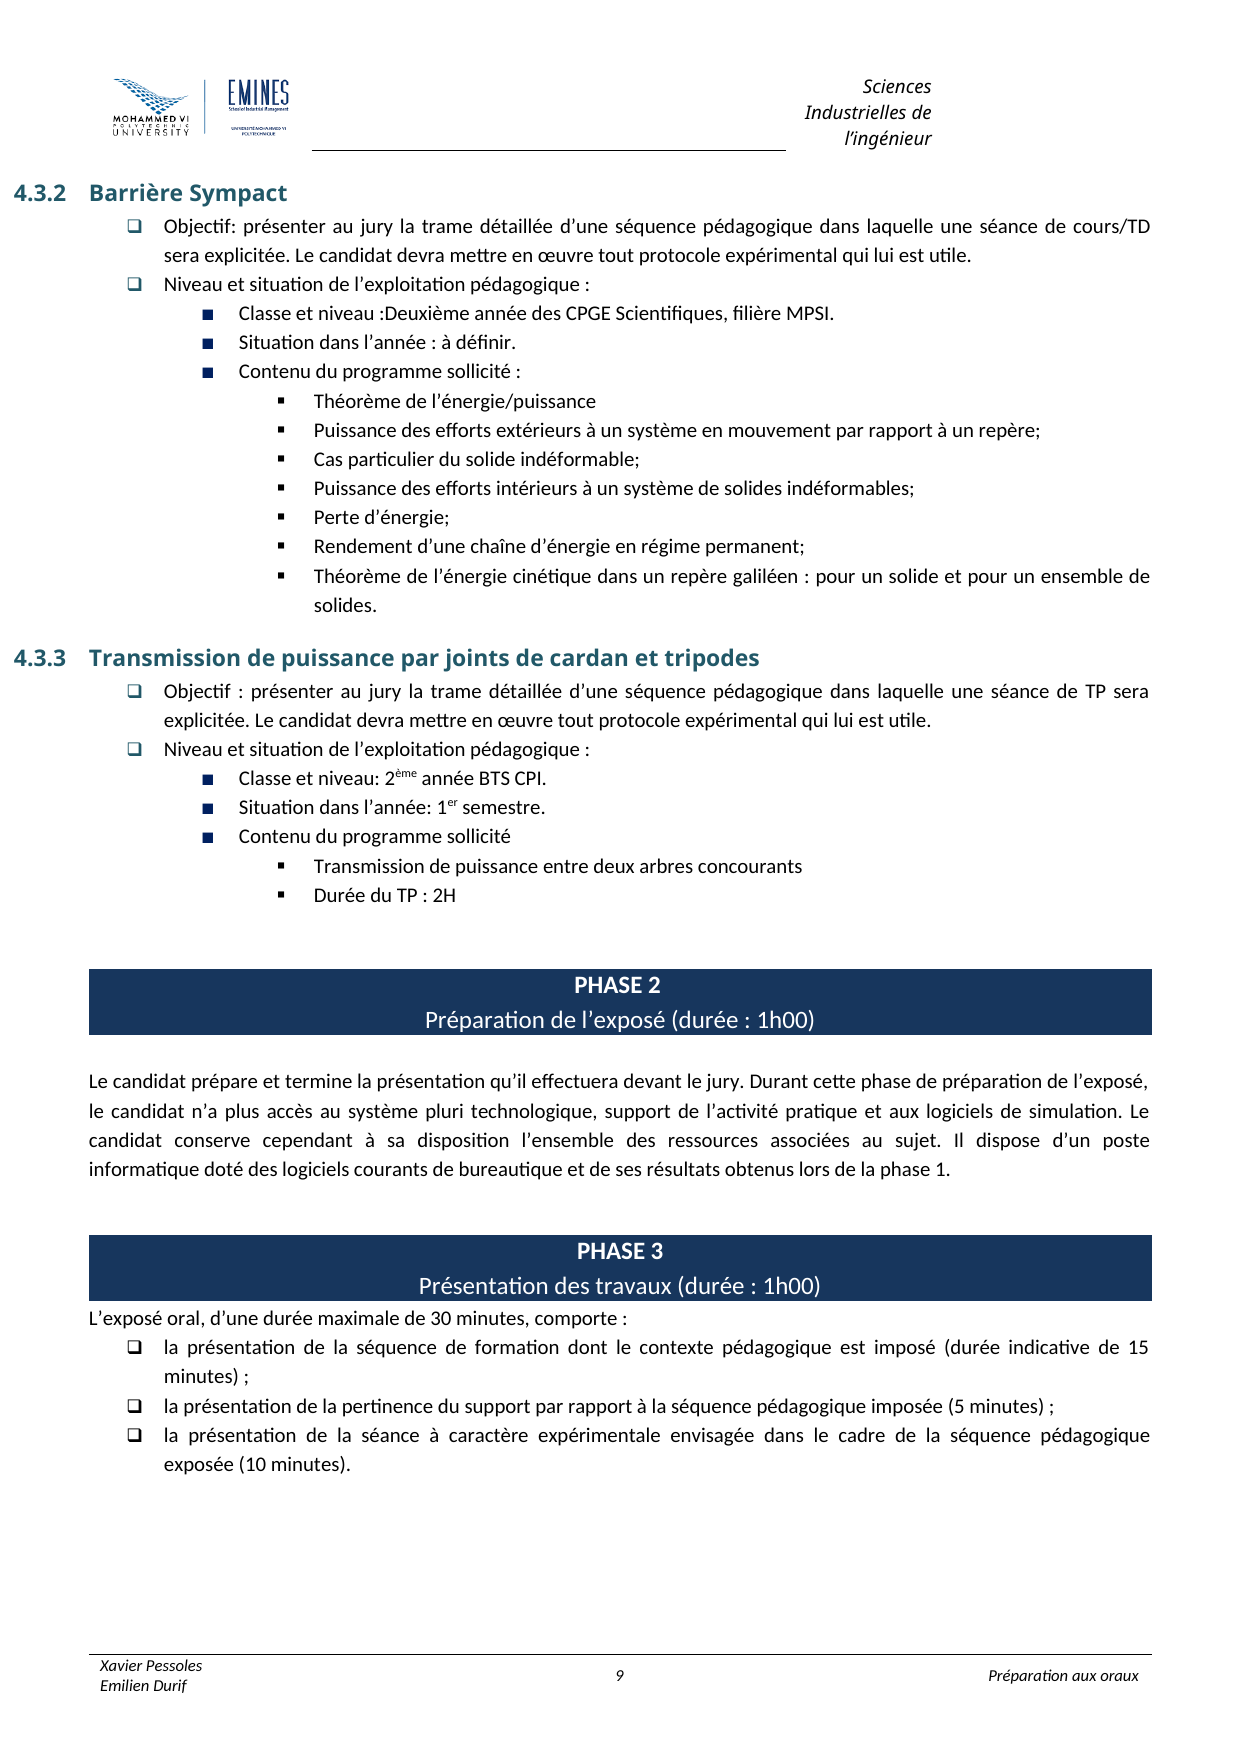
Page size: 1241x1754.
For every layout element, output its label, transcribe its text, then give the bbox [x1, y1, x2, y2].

list Contenu du programme sollicité : [201, 359, 1152, 384]
text PHASE 2 [89, 969, 1152, 1000]
list Contenu du programme sollicité [201, 824, 1152, 849]
list Situation dans l’année : à définir. [201, 329, 1152, 355]
list Puissance des efforts intérieurs à un système de solides indéformables; [276, 475, 1152, 501]
list Objectif : présenter au jury la trame détaillée d’une séquence pédagogique dans laquelle une séance de TP sera explicitée. Le candidat devra mettre en œuvre tout protocole expérimental qui lui est utile. [126, 678, 1152, 732]
subtitle Transmission de puissance par joints de cardan et tripodes [14, 642, 1152, 673]
list Niveau et situation de l’exploitation pédagogique : [126, 736, 1152, 762]
list Objectif: présenter au jury la trame détaillée d’une séquence pédagogique dans laquelle une séance de cours/TD sera explicitée. Le candidat devra mettre en œuvre tout protocole expérimental qui lui est utile. [126, 213, 1152, 267]
text PHASE 3 [89, 1235, 1152, 1266]
list la présentation de la séquence de formation dont le contexte pédagogique est imposé (durée indicative de 15 minutes) ; [126, 1334, 1152, 1389]
list Rendement d’une chaîne d’énergie en régime permanent; [276, 534, 1152, 559]
list Durée du TP : 2H [276, 882, 1152, 907]
subtitle Barrière Sympact [14, 177, 1152, 208]
text L’exposé oral, d’une durée maximale de 30 minutes, comporte : [89, 1305, 1152, 1331]
list Classe et niveau :Deuxième année des CPGE Scientifiques, filière MPSI. [201, 300, 1152, 326]
list la présentation de la séance à caractère expérimentale envisagée dans le cadre de la séquence pédagogique exposée (10 minutes). [126, 1422, 1152, 1477]
list Théorème de l’énergie/puissance [276, 388, 1152, 413]
list Perte d’énergie; [276, 504, 1152, 530]
list Théorème de l’énergie cinétique dans un repère galiléen : pour un solide et pour un ensemble de solides. [276, 563, 1152, 617]
list Transmission de puissance entre deux arbres concourants [276, 853, 1152, 878]
list Classe et niveau: 2ème année BTS CPI. [201, 765, 1152, 791]
text Le candidat prépare et termine la présentation qu’il effectuera devant le jury. Durant cette phase de préparation de l’exposé, le candidat n’a plus accès au système pluri technologique, support de l’activité pratique et aux logiciels de simulation. Le candidat conserve cependant à sa disposition l’ensemble des ressources associées au sujet. Il dispose d’un poste informatique doté des logiciels courants de bureautique et de ses résultats obtenus lors de la phase 1. [89, 1069, 1152, 1182]
list Puissance des efforts extérieurs à un système en mouvement par rapport à un repère; [276, 417, 1152, 442]
list Situation dans l’année: 1er semestre. [201, 794, 1152, 820]
text Présentation des travaux (durée : 1h00) [89, 1270, 1152, 1301]
list la présentation de la pertinence du support par rapport à la séquence pédagogique imposée (5 minutes) ; [126, 1393, 1152, 1418]
list Niveau et situation de l’exploitation pédagogique : [126, 271, 1152, 297]
picture [100, 73, 301, 138]
text Préparation de l’exposé (durée : 1h00) [89, 1004, 1152, 1035]
list Cas particulier du solide indéformable; [276, 446, 1152, 472]
